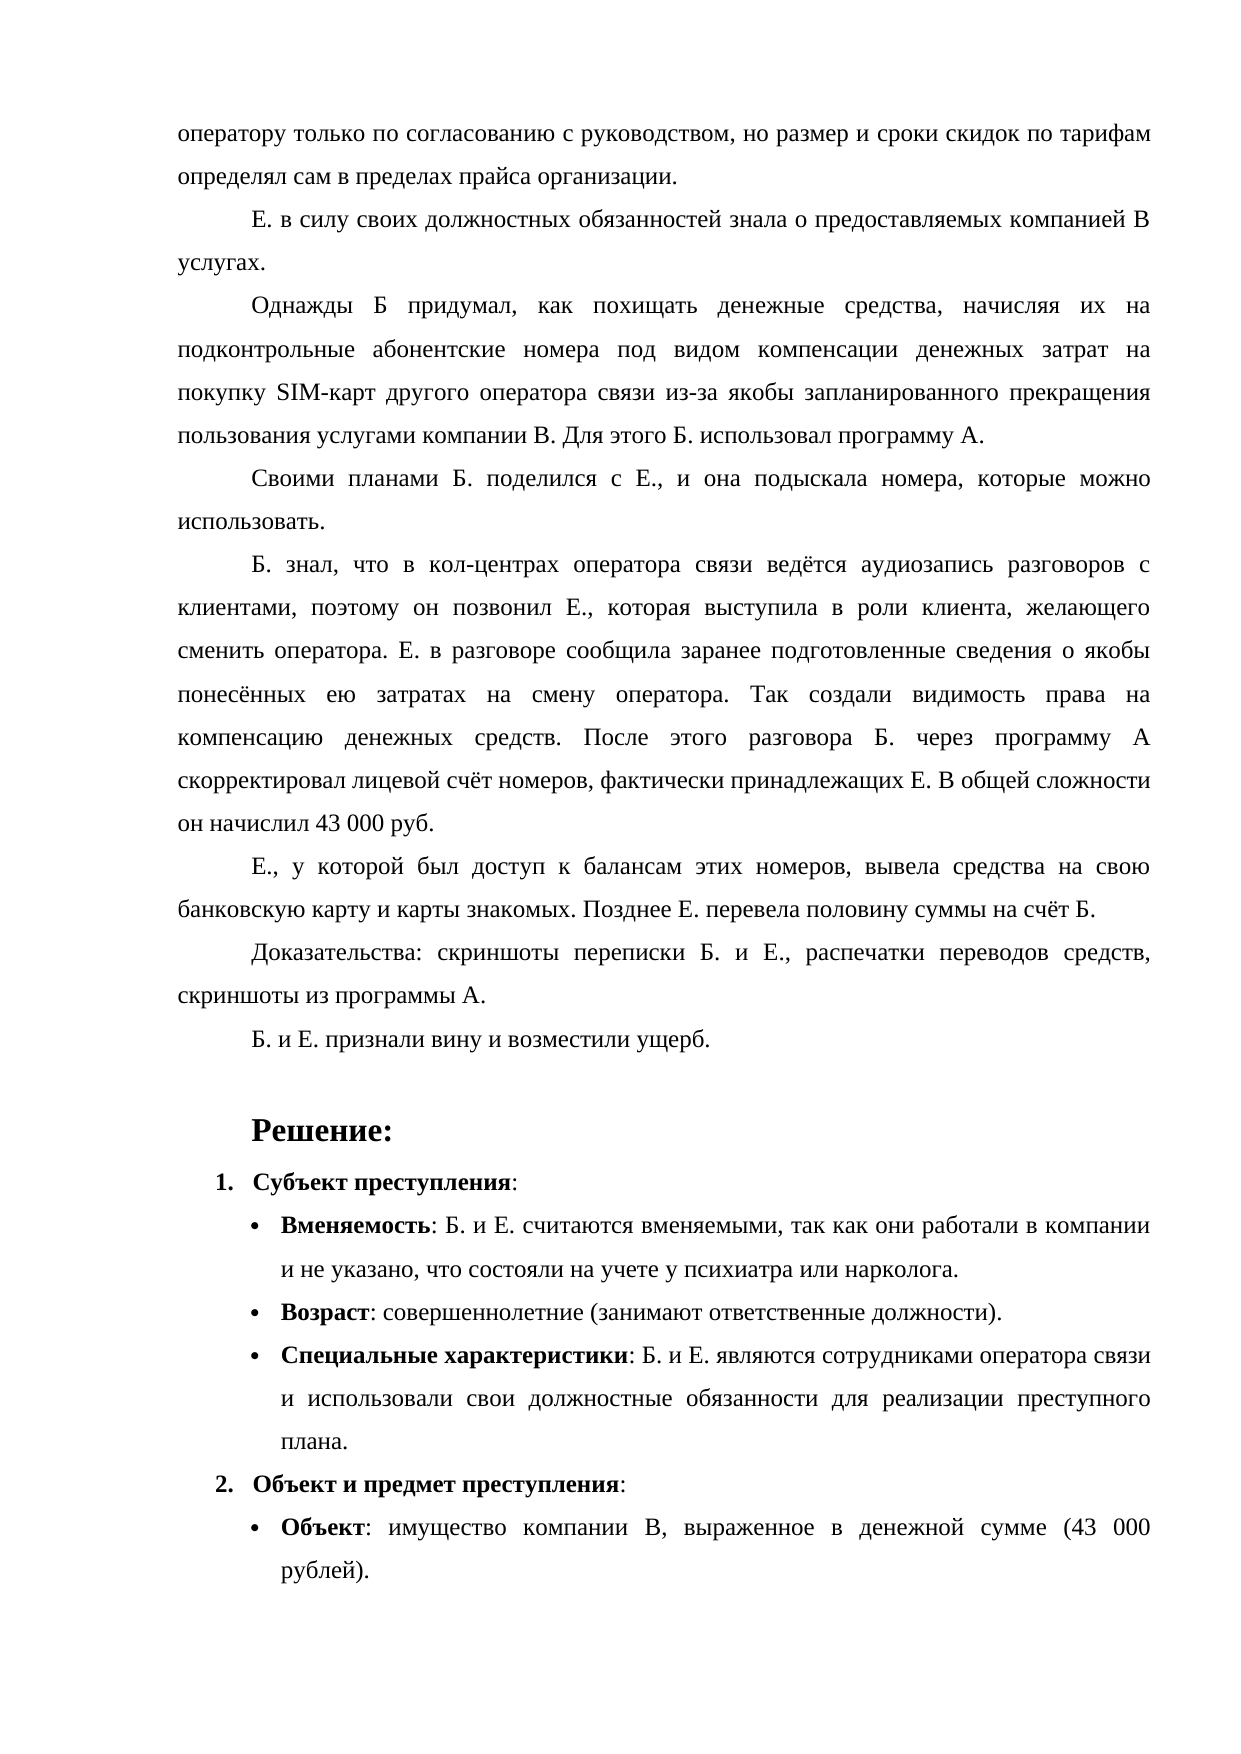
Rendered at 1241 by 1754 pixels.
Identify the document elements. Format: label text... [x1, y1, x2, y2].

subtitle Решение: [177, 1110, 1152, 1148]
text Однажды Б придумал, как похищать денежные средства, начисляя их на подконтрольные абонентские номера под видом компенсации денежных затрат на покупку SIM-карт другого оператора связи из-за якобы запланированного прекращения пользования услугами компании В. Для этого Б. использовал программу А. [177, 291, 1152, 449]
text Б. и Е. признали вину и возместили ущерб. [177, 1024, 1152, 1052]
list Субъект преступления: [215, 1167, 1152, 1196]
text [177, 118, 1152, 190]
text Е. в силу своих должностных обязанностей знала о предоставляемых компанией В услугах. [177, 204, 1152, 276]
text Своими планами Б. поделился с Е., и она подыскала номера, которые можно использовать. [177, 463, 1152, 535]
list Вменяемость: Б. и Е. считаются вменяемыми, так как они работали в компании и не указано, что состояли на учете у психиатра или нарколога. [251, 1211, 1152, 1282]
list Объект: имущество компании В, выраженное в денежной сумме (43 000 рублей). [251, 1512, 1152, 1584]
list Объект и предмет преступления: [215, 1469, 1152, 1498]
text Б. знал, что в кол-центрах оператора связи ведётся аудиозапись разговоров с клиентами, поэтому он позвонил Е., которая выступила в роли клиента, желающего сменить оператора. Е. в разговоре сообщила заранее подготовленные сведения о якобы понесённых ею затратах на смену оператора. Так создали видимость права на компенсацию денежных средств. После этого разговора Б. через программу А скорректировал лицевой счёт номеров, фактически принадлежащих Е. В общей сложности он начислил 43 000 руб. [177, 549, 1152, 837]
list Возраст: совершеннолетние (занимают ответственные должности). [251, 1297, 1152, 1326]
list Специальные характеристики: Б. и Е. являются сотрудниками оператора связи и использовали свои должностные обязанности для реализации преступного плана. [251, 1340, 1152, 1455]
text Доказательства: скриншоты переписки Б. и Е., распечатки переводов средств, скриншоты из программы А. [177, 937, 1152, 1009]
text Е., у которой был доступ к балансам этих номеров, вывела средства на свою банковскую карту и карты знакомых. Позднее Е. перевела половину суммы на счёт Б. [177, 851, 1152, 923]
